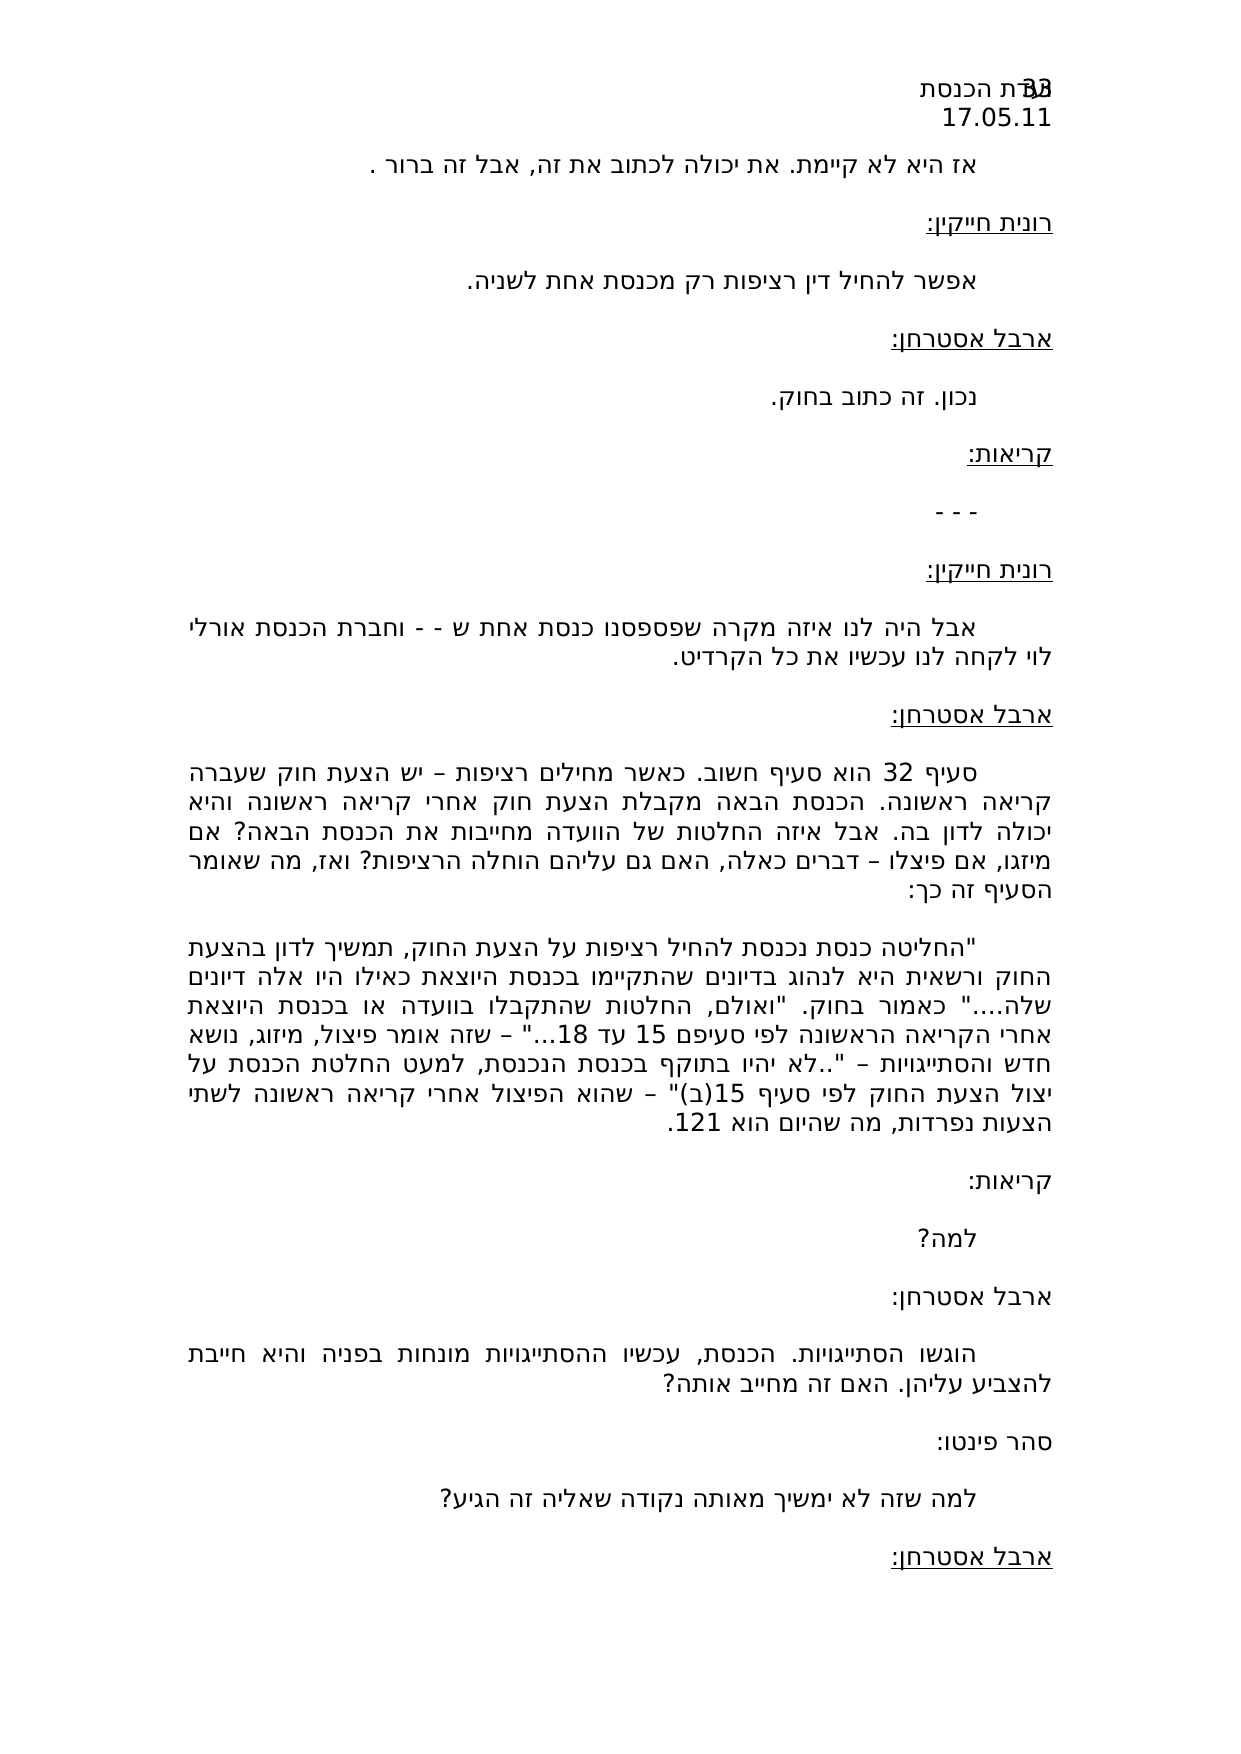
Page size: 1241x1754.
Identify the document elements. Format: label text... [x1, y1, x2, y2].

text קריאות: [187, 1166, 1053, 1195]
text סעיף 32 הוא סעיף חשוב. כאשר מחילים רציפות – יש הצעת חוק שעברה קריאה ראשונה. הכנסת הבאה מקבלת הצעת חוק אחרי קריאה ראשונה והיא יכולה לדון בה. אבל איזה החלטות של הוועדה מחייבות את הכנסת הבאה? אם מיזגו, אם פיצלו – דברים כאלה, האם גם עליהם הוחלה הרציפות? ואז, מה שאומר הסעיף זה כך: [187, 758, 1053, 904]
text ארבל אסטרחן: [187, 700, 1053, 729]
text רונית חייקין: [187, 208, 1053, 237]
text נכון. זה כתוב בחוק. [187, 382, 1053, 411]
text למה שזה לא ימשיך מאותה נקודה שאליה זה הגיע? [187, 1484, 1053, 1514]
text ארבל אסטרחן: [187, 324, 1053, 353]
text רונית חייקין: [187, 555, 1053, 584]
text - - - [187, 497, 1053, 527]
text קריאות: [187, 439, 1053, 469]
text ארבל אסטרחן: [187, 1542, 1053, 1572]
text אז היא לא קיימת. את יכולה לכתוב את זה, אבל זה ברור . [187, 150, 1053, 179]
text למה? [187, 1224, 1053, 1253]
text אפשר להחיל דין רציפות רק מכנסת אחת לשניה. [187, 266, 1053, 295]
text "החליטה כנסת נכנסת להחיל רציפות על הצעת החוק, תמשיך לדון בהצעת החוק ורשאית היא לנהוג בדיונים שהתקיימו בכנסת היוצאת כאילו היו אלה דיונים שלה...." כאמור בחוק. "ואולם, החלטות שהתקבלו בוועדה או בכנסת היוצאת אחרי הקריאה הראשונה לפי סעיפם 15 עד 18..." – שזה אומר פיצול, מיזוג, נושא חדש והסתייגויות – "..לא יהיו בתוקף בכנסת הנכנסת, למעט החלטת הכנסת על יצול הצעת החוק לפי סעיף 15(ב)" – שהוא הפיצול אחרי קריאה ראשונה לשתי הצעות נפרדות, מה שהיום הוא 121. [187, 933, 1053, 1137]
text אבל היה לנו איזה מקרה שפספסנו כנסת אחת ש - - וחברת הכנסת אורלי לוי לקחה לנו עכשיו את כל הקרדיט. [187, 613, 1053, 672]
text סהר פינטו: [187, 1427, 1053, 1456]
text הוגשו הסתייגויות. הכנסת, עכשיו ההסתייגויות מונחות בפניה והיא חייבת להצביע עליהן. האם זה מחייב אותה? [187, 1339, 1053, 1398]
text ארבל אסטרחן: [187, 1282, 1053, 1311]
